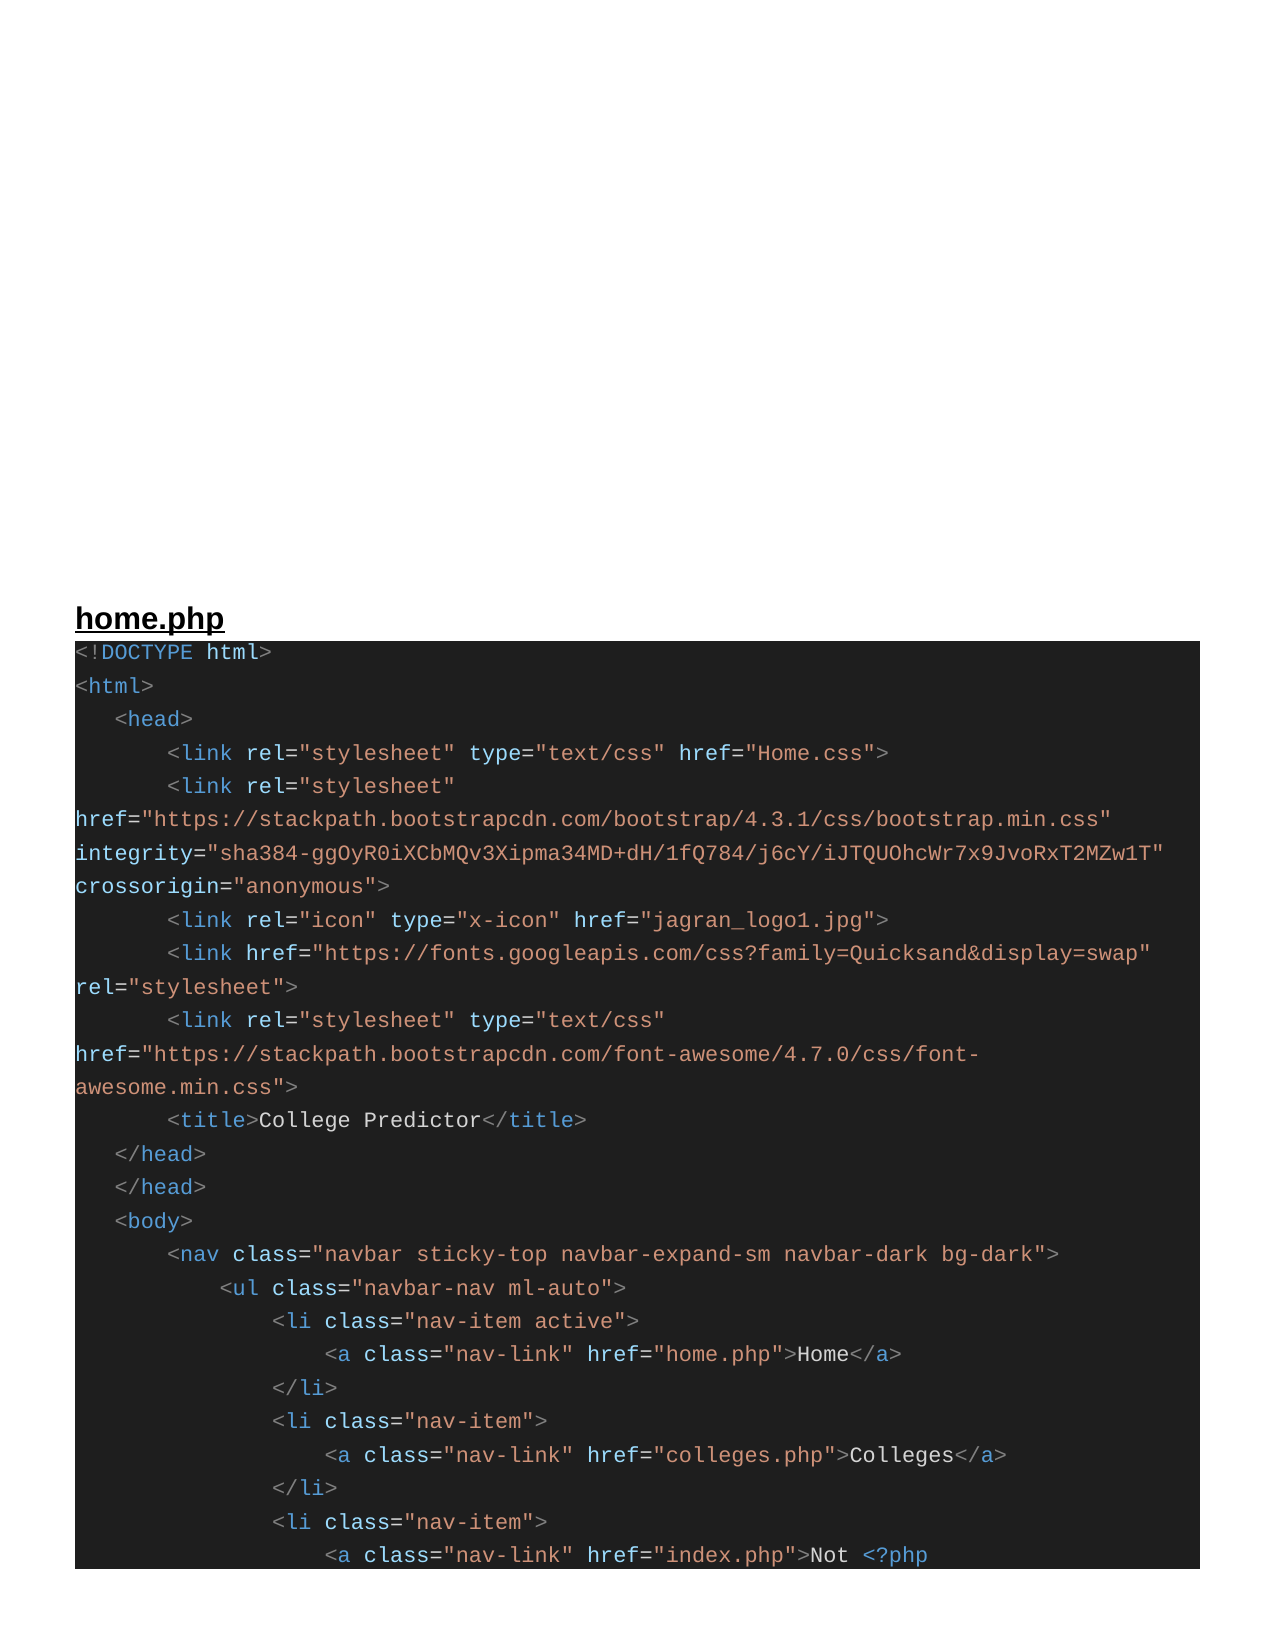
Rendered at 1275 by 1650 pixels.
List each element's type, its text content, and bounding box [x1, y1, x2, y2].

text <link rel="stylesheet" type="text/css" href="https://stackpath.bootstrapcdn.com/font-awesome/4.7.0/css/font-awesome.min.css"> [75, 1009, 1200, 1101]
text <li class="nav-item"> [75, 1511, 1200, 1536]
text <head> [75, 708, 1200, 733]
text <html> [75, 675, 1200, 700]
text </head> [75, 1176, 1200, 1201]
text </li> [75, 1477, 1200, 1502]
text </head> [75, 1143, 1200, 1168]
text </li> [75, 1377, 1200, 1402]
text <link href="https://fonts.googleapis.com/css?family=Quicksand&display=swap" rel="stylesheet"> [75, 942, 1200, 1001]
text <link rel="stylesheet" href="https://stackpath.bootstrapcdn.com/bootstrap/4.3.1/css/bootstrap.min.css" integrity="sha384-ggOyR0iXCbMQv3Xipma34MD+dH/1fQ784/j6cY/iJTQUOhcWr7x9JvoRxT2MZw1T" crossorigin="anonymous"> [75, 775, 1200, 900]
text <title>College Predictor</title> [75, 1109, 1200, 1134]
text home.php [75, 600, 1200, 636]
text <li class="nav-item active"> [75, 1310, 1200, 1335]
text <link rel="icon" type="x-icon" href="jagran_logo1.jpg"> [75, 909, 1200, 934]
text <body> [75, 1210, 1200, 1235]
text <link rel="stylesheet" type="text/css" href="Home.css"> [75, 742, 1200, 767]
text <a class="nav-link" href="home.php">Home</a> [75, 1344, 1200, 1368]
text <!DOCTYPE html> [75, 641, 1200, 666]
text <ul class="navbar-nav ml-auto"> [75, 1277, 1200, 1302]
text <a class="nav-link" href="colleges.php">Colleges</a> [75, 1444, 1200, 1469]
text <li class="nav-item"> [75, 1411, 1200, 1435]
text <a class="nav-link" href="index.php">Not <?php [75, 1544, 1200, 1569]
text <nav class="navbar sticky-top navbar-expand-sm navbar-dark bg-dark"> [75, 1243, 1200, 1268]
